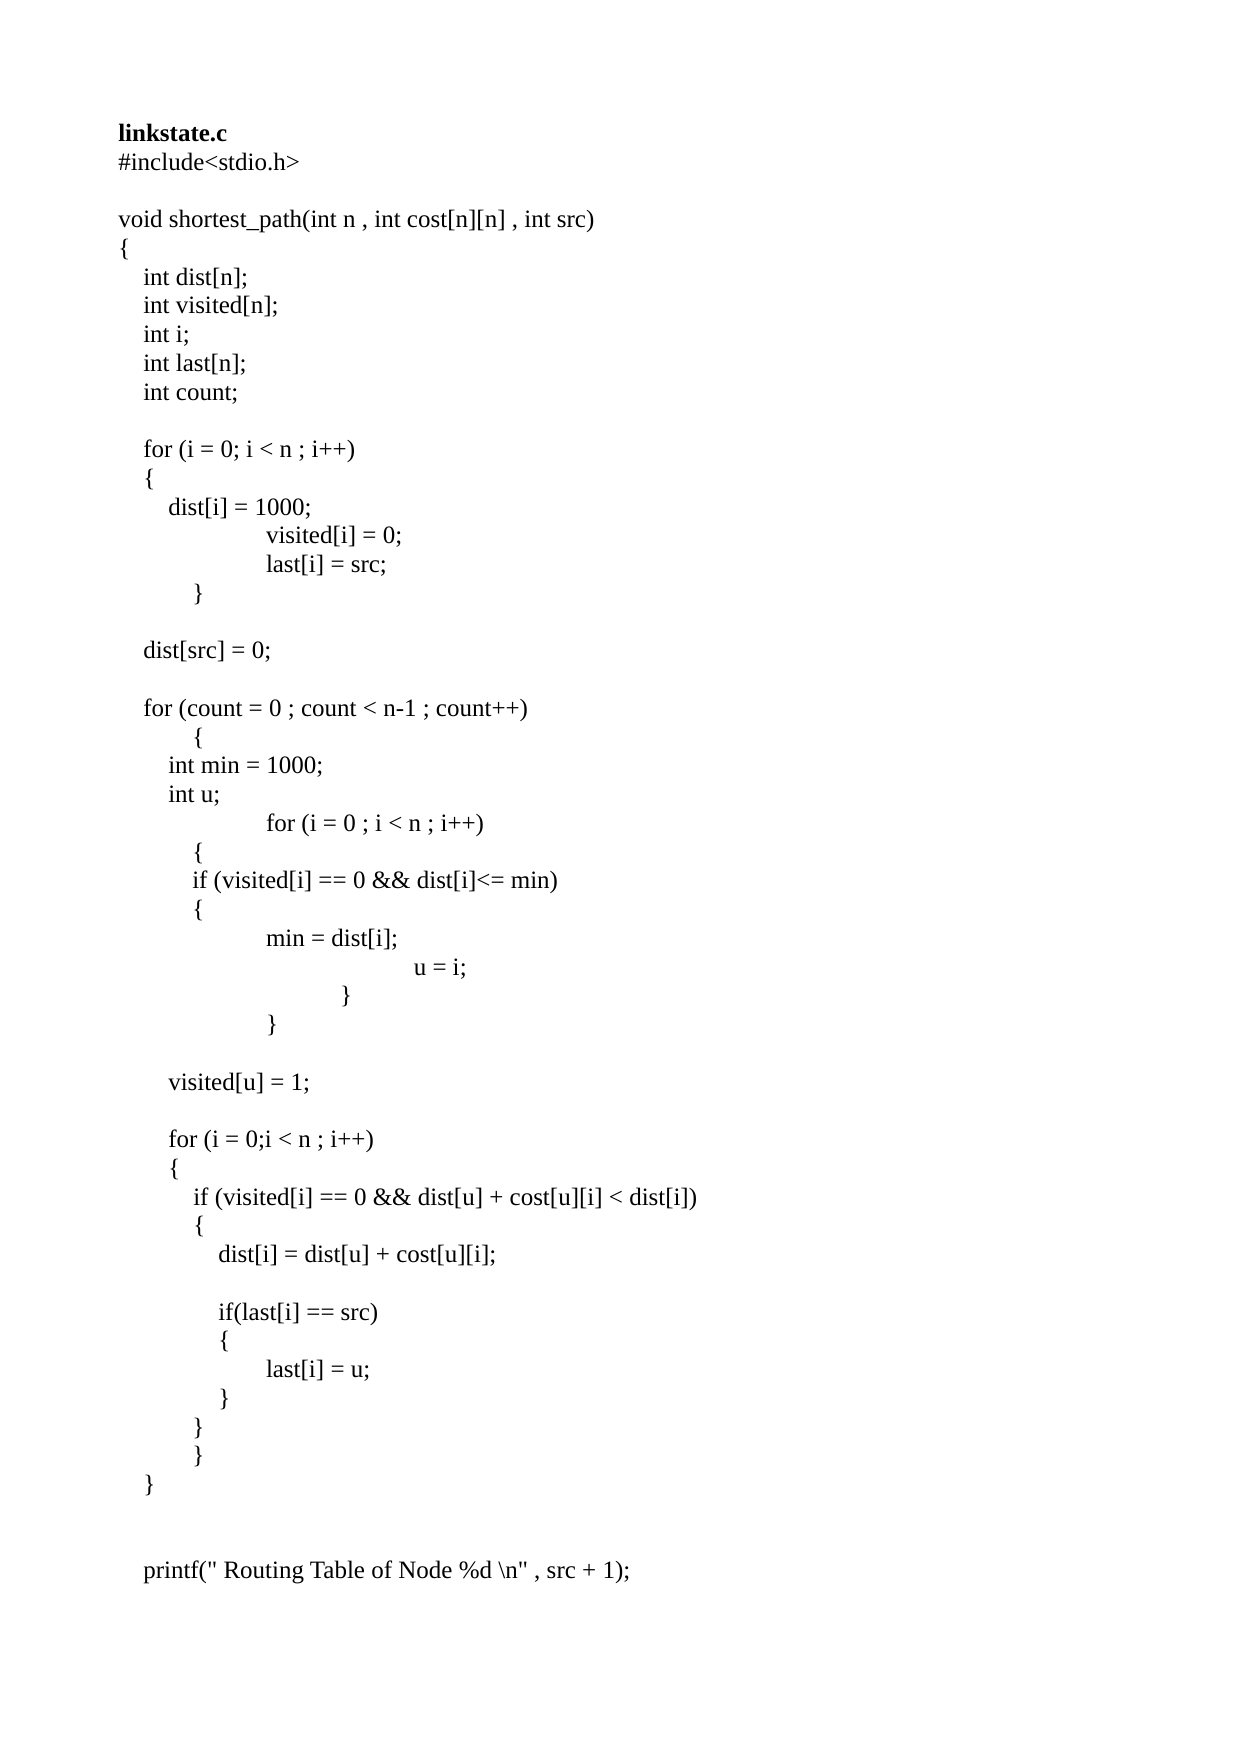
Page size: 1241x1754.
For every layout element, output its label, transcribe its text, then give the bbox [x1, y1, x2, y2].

text void shortest_path(int n , int cost[n][n] , int src) [118, 204, 1122, 233]
text int visited[n]; [118, 291, 1122, 319]
text } [118, 1412, 1122, 1441]
text } [118, 981, 1122, 1009]
text last[i] = src; [118, 549, 1122, 578]
text last[i] = u; [118, 1354, 1122, 1383]
text { [118, 722, 1122, 751]
text int last[n]; [118, 348, 1122, 377]
text for (i = 0 ; i < n ; i++) [118, 808, 1122, 837]
text dist[i] = 1000; [118, 492, 1122, 521]
text dist[src] = 0; [118, 636, 1122, 664]
text u = i; [118, 952, 1122, 981]
text dist[i] = dist[u] + cost[u][i]; [118, 1239, 1122, 1268]
text for (i = 0;i < n ; i++) [118, 1124, 1122, 1153]
text { [118, 1153, 1122, 1182]
text { [118, 837, 1122, 866]
text int i; [118, 319, 1122, 348]
text { [118, 463, 1122, 492]
text if(last[i] == src) [118, 1297, 1122, 1326]
text int dist[n]; [118, 262, 1122, 291]
text linkstate.c [118, 118, 1122, 147]
text #include<stdio.h> [118, 147, 1122, 176]
text visited[i] = 0; [118, 521, 1122, 549]
text int u; [118, 779, 1122, 808]
text { [118, 894, 1122, 923]
text } [118, 578, 1122, 607]
text { [118, 233, 1122, 262]
text } [118, 1441, 1122, 1469]
text { [118, 1326, 1122, 1354]
text min = dist[i]; [118, 923, 1122, 952]
text for (i = 0; i < n ; i++) [118, 434, 1122, 463]
text if (visited[i] == 0 && dist[u] + cost[u][i] < dist[i]) [118, 1182, 1122, 1211]
text printf(" Routing Table of Node %d \n" , src + 1); [118, 1556, 1122, 1584]
text } [118, 1009, 1122, 1038]
text } [118, 1469, 1122, 1498]
text if (visited[i] == 0 && dist[i]<= min) [118, 866, 1122, 894]
text for (count = 0 ; count < n-1 ; count++) [118, 693, 1122, 722]
text { [118, 1211, 1122, 1239]
text int min = 1000; [118, 751, 1122, 779]
text int count; [118, 377, 1122, 406]
text visited[u] = 1; [118, 1067, 1122, 1096]
text } [118, 1383, 1122, 1412]
